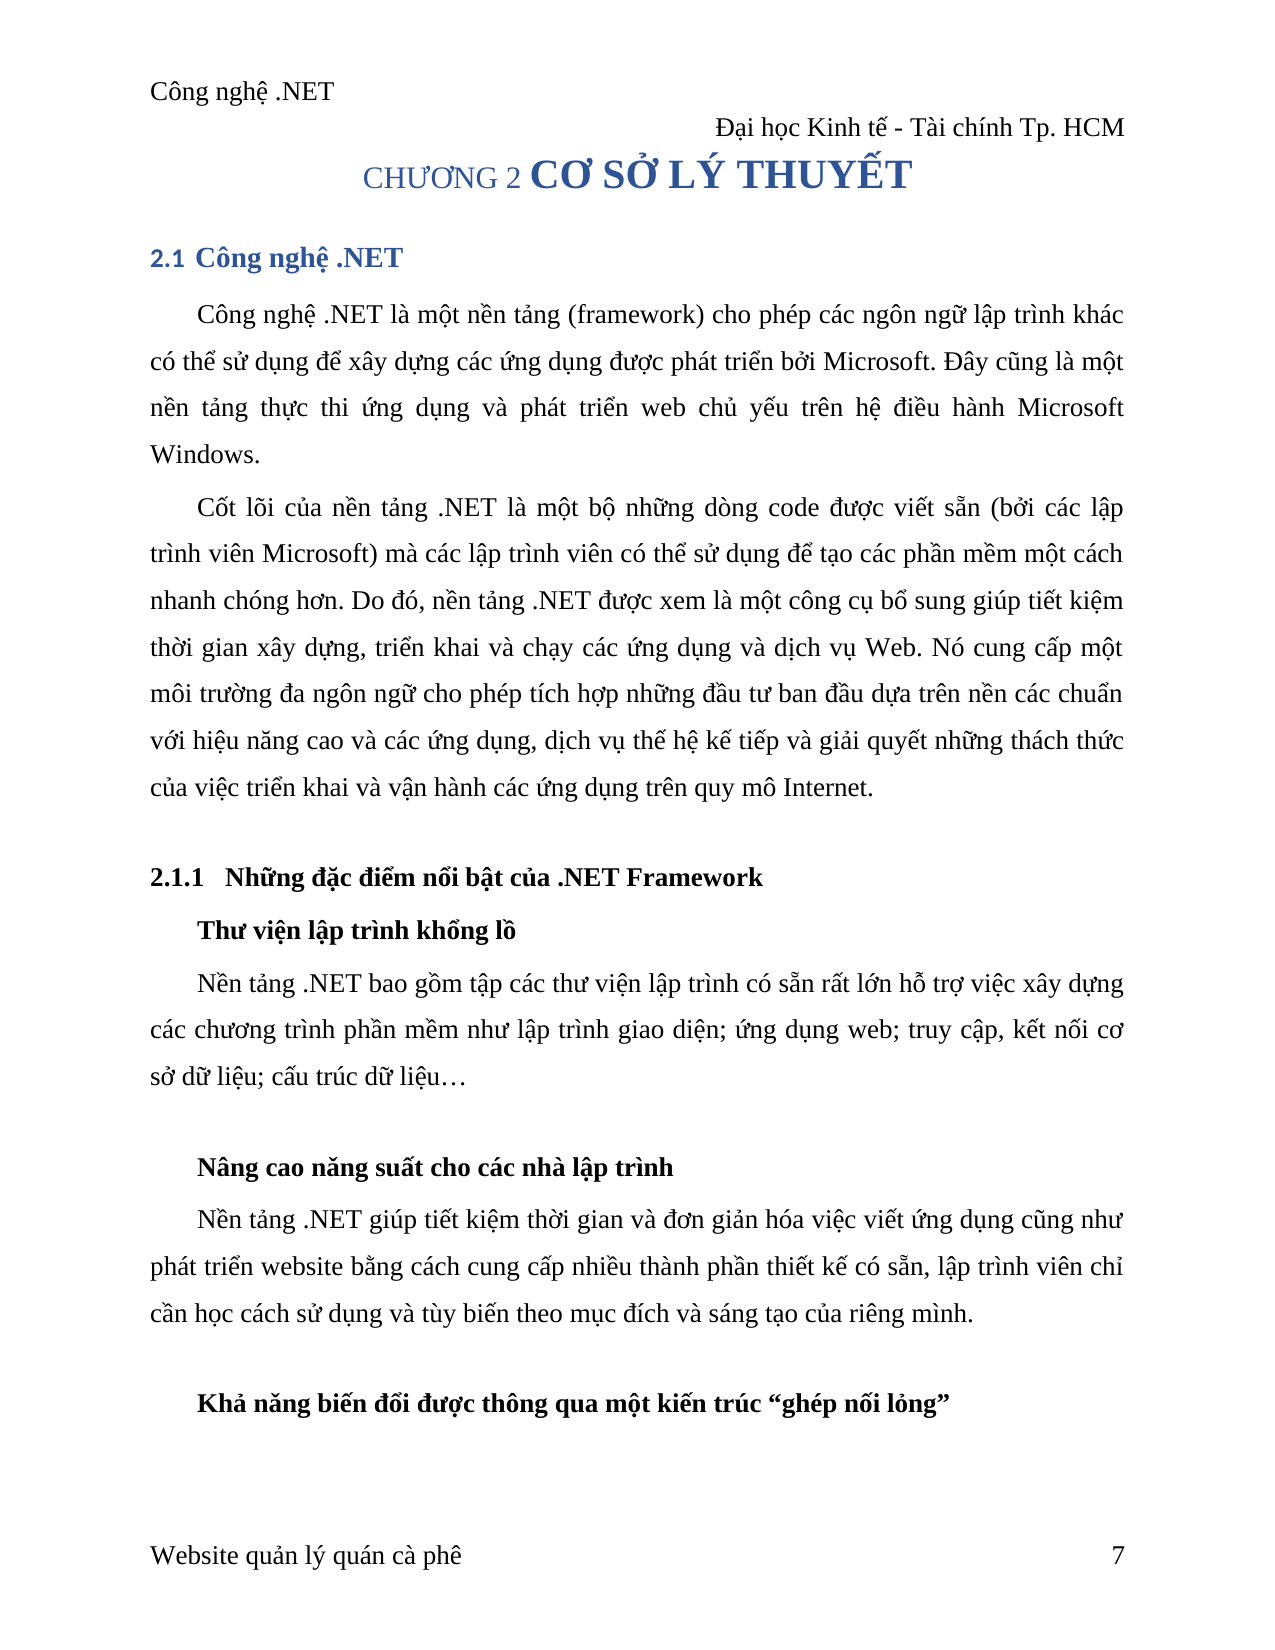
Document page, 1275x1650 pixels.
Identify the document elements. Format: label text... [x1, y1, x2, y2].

text Khả nǎng biến đổi được thông qua một kiến trúc “ghép nối lỏng” [150, 1387, 1125, 1418]
subtitle Những đặc điểm nổi bật của .NET Framework [150, 861, 1125, 892]
text Công nghệ .NET là một nền tảng (framework) cho phép các ngôn ngữ lập trình khác có thể sử dụng để xây dựng các ứng dụng được phát triển bởi Microsoft. Đây cũng là một nền tảng thực thi ứng dụng và phát triển web chủ yếu trên hệ điều hành Microsoft Windows. [150, 298, 1125, 469]
text Nền tảng .NET bao gồm tập các thư viện lập trình có sẵn rất lớn hỗ trợ việc xây dựng các chương trình phần mềm như lập trình giao diện; ứng dụng web; truy cập, kết nối cơ sở dữ liệu; cấu trúc dữ liệu… [150, 967, 1125, 1091]
subtitle Công nghệ .NET [150, 241, 1125, 275]
text Nâng cao nǎng suất cho các nhà lập trình [150, 1151, 1125, 1182]
subtitle CƠ SỞ LÝ THUYẾT [150, 150, 1125, 198]
text Nền tảng .NET giúp tiết kiệm thời gian và đơn giản hóa việc viết ứng dụng cũng như phát triển website bằng cách cung cấp nhiều thành phần thiết kế có sẵn, lập trình viên chỉ cần học cách sử dụng và tùy biến theo mục đích và sáng tạo của riêng mình. [150, 1203, 1125, 1328]
text Cốt lõi của nền tảng .NET là một bộ những dòng code được viết sẵn (bởi các lập trình viên Microsoft) mà các lập trình viên có thể sử dụng để tạo các phần mềm một cách nhanh chóng hơn. Do đó, nền tảng .NET được xem là một công cụ bổ sung giúp tiết kiệm thời gian xây dựng, triển khai và chạy các ứng dụng và dịch vụ Web. Nó cung cấp một môi trường đa ngôn ngữ cho phép tích hợp những đầu tư ban đầu dựa trên nền các chuẩn với hiệu năng cao và các ứng dụng, dịch vụ thế hệ kế tiếp và giải quyết những thách thức của việc triển khai và vận hành các ứng dụng trên quy mô Internet. [150, 491, 1125, 802]
text Thư viện lập trình khổng lồ [150, 914, 1125, 945]
